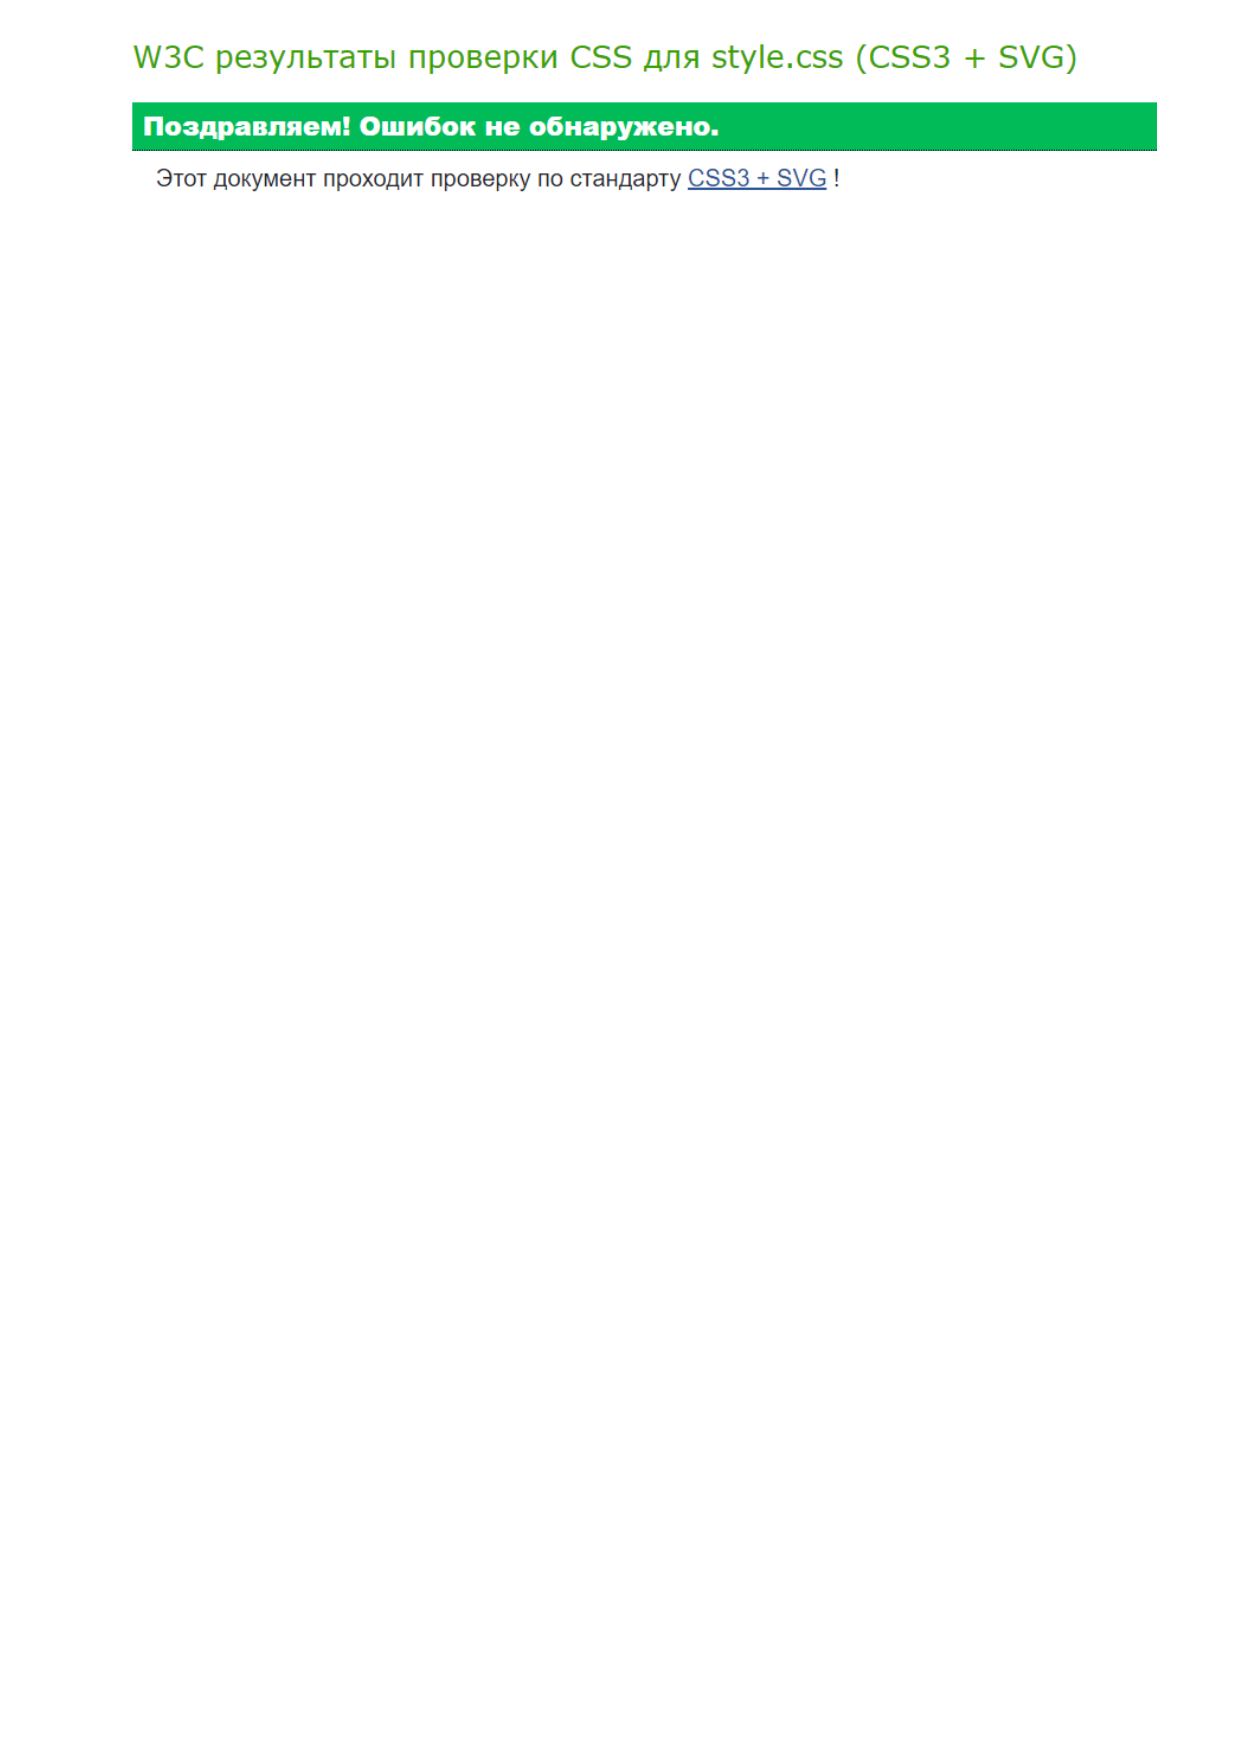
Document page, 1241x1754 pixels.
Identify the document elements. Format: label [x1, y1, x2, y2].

picture [118, 0, 1157, 206]
